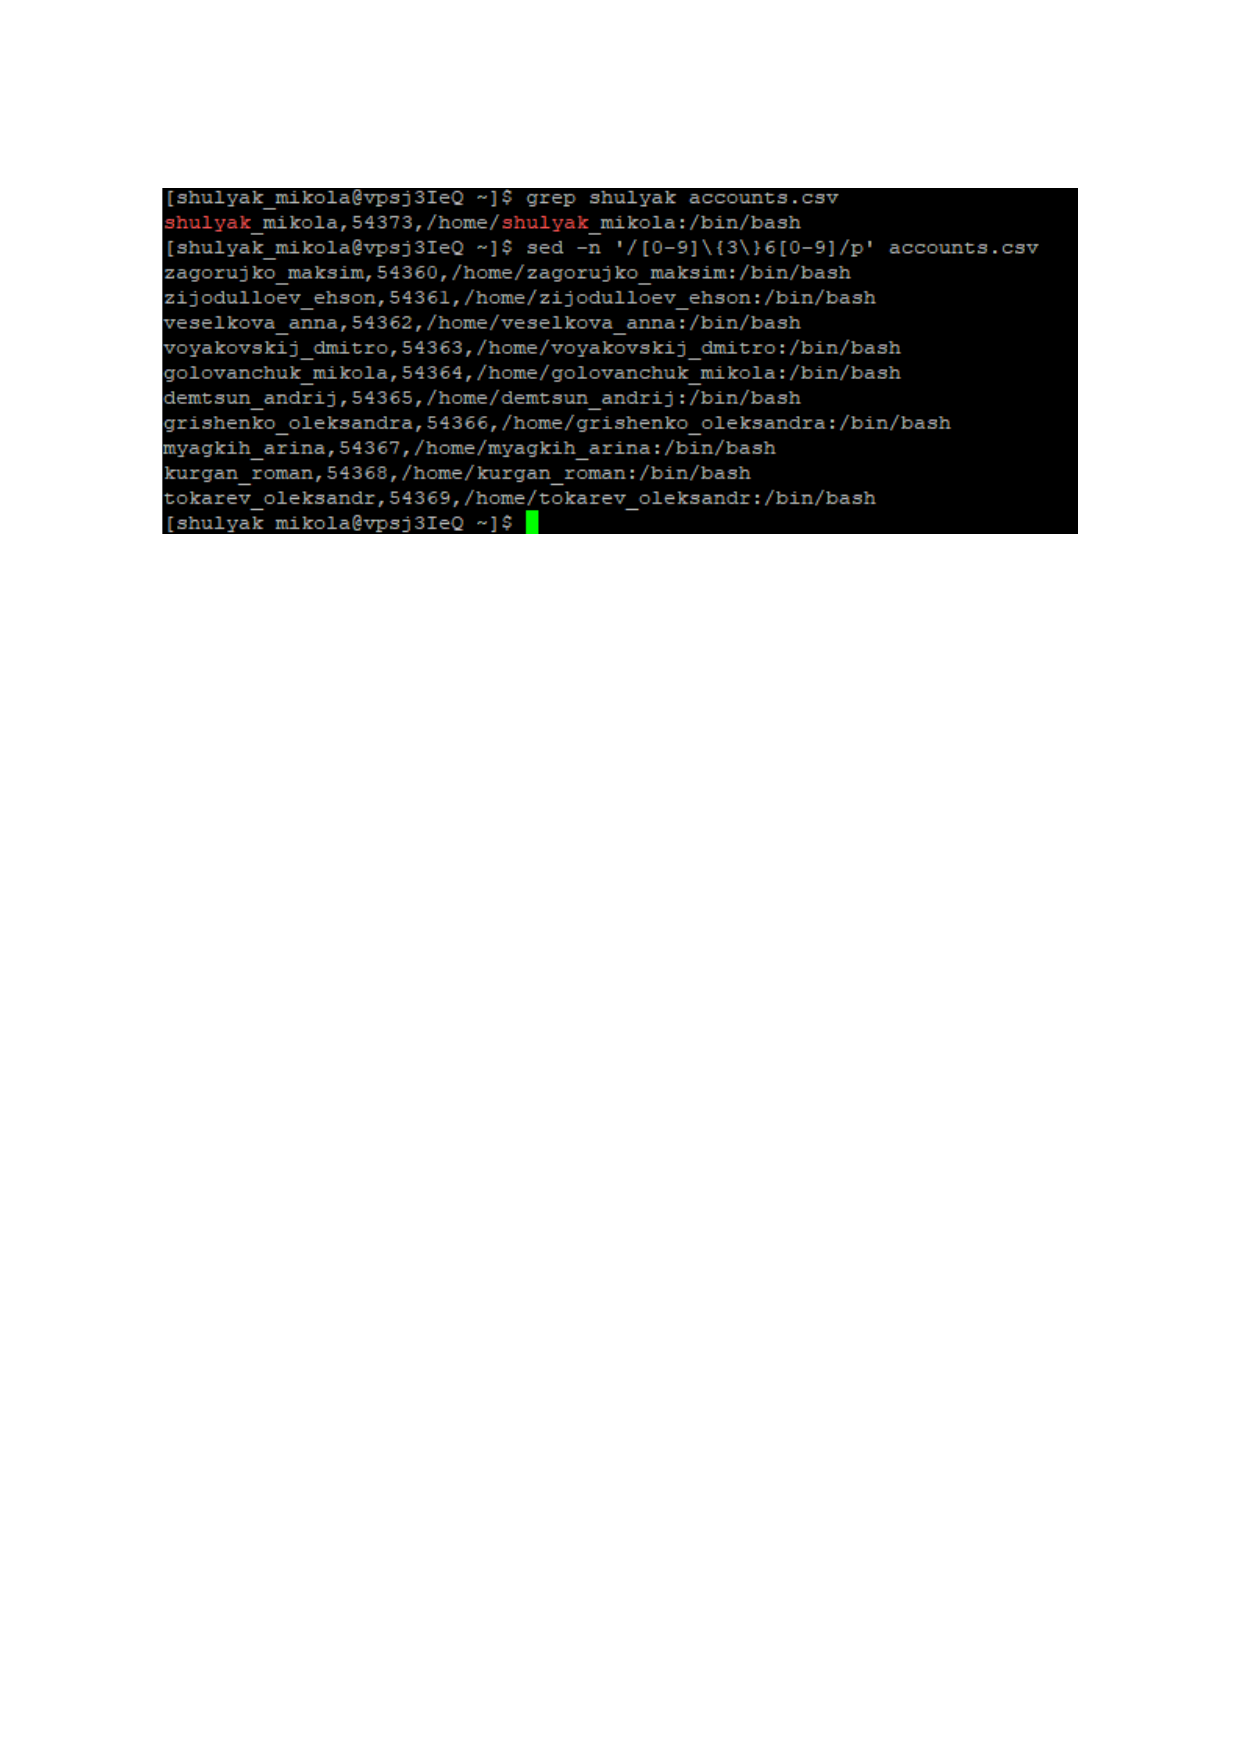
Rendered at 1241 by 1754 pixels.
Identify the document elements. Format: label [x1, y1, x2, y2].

picture [162, 188, 1078, 534]
